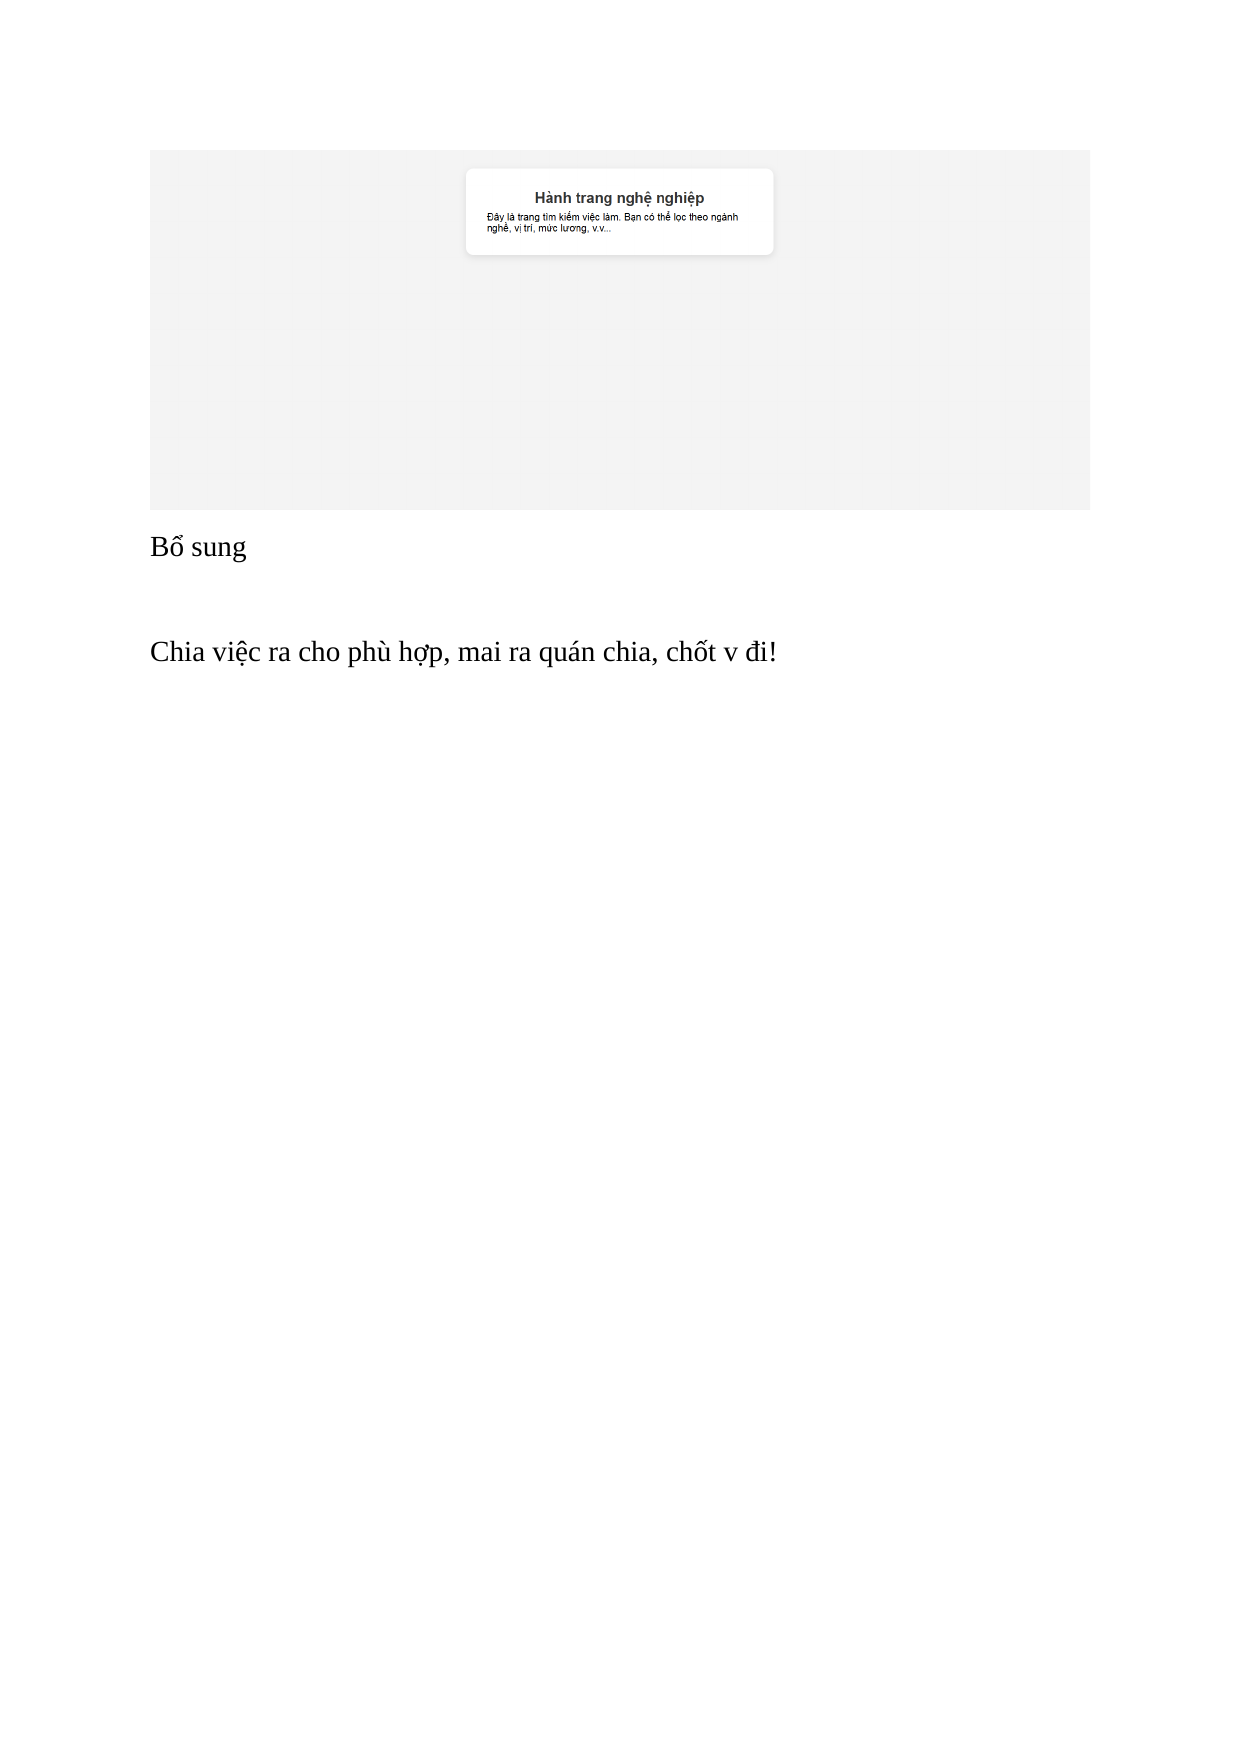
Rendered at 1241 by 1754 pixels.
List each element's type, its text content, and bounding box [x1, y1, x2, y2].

text Chia việc ra cho phù hợp, mai ra quán chia, chốt v đi! [150, 634, 1090, 668]
picture [150, 150, 1091, 510]
text Bổ sung [150, 529, 1090, 562]
